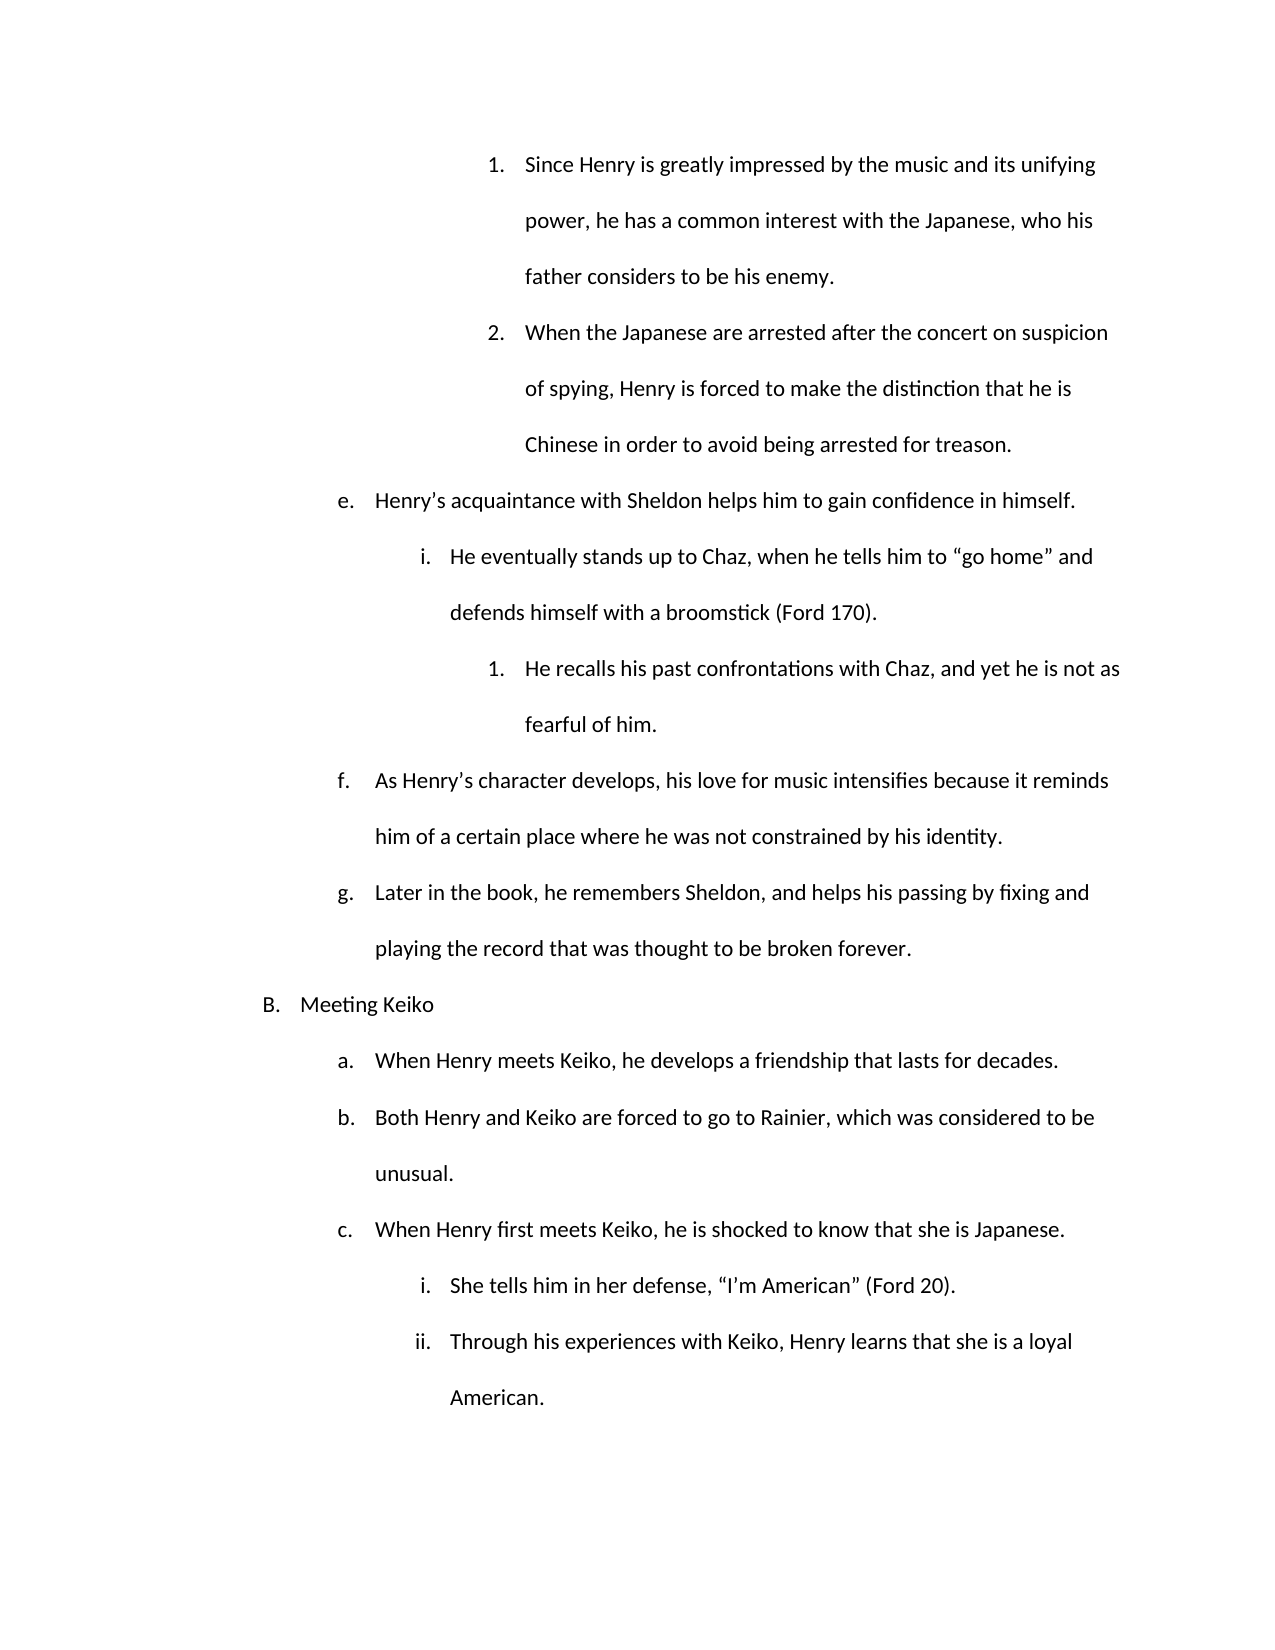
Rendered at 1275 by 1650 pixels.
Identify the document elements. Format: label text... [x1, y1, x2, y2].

list When Henry first meets Keiko, he is shocked to know that she is Japanese. [337, 1215, 1125, 1243]
list He recalls his past confrontations with Chaz, and yet he is not as fearful of him. [487, 654, 1125, 738]
list He eventually stands up to Chaz, when he tells him to “go home” and defends himself with a broomstick (Ford 170). [431, 542, 1125, 626]
list Meeting Keiko [262, 991, 1125, 1019]
list Since Henry is greatly impressed by the music and its unifying power, he has a common interest with the Japanese, who his father considers to be his enemy. [487, 150, 1125, 290]
list Henry’s acquaintance with Sheldon helps him to gain confidence in himself. [337, 486, 1125, 514]
list When Henry meets Keiko, he develops a friendship that lasts for decades. [337, 1047, 1125, 1075]
list As Henry’s character develops, his love for music intensifies because it reminds him of a certain place where he was not constrained by his identity. [337, 766, 1125, 851]
list Later in the book, he remembers Sheldon, and helps his passing by fixing and playing the record that was thought to be broken forever. [337, 878, 1125, 963]
list Both Henry and Keiko are forced to go to Rainier, which was considered to be unusual. [337, 1103, 1125, 1187]
list When the Japanese are arrested after the concert on suspicion of spying, Henry is forced to make the distinction that he is Chinese in order to avoid being arrested for treason. [487, 318, 1125, 458]
list Through his experiences with Keiko, Henry learns that she is a loyal American. [431, 1327, 1125, 1411]
list She tells him in her defense, “I’m American” (Ford 20). [431, 1271, 1125, 1299]
